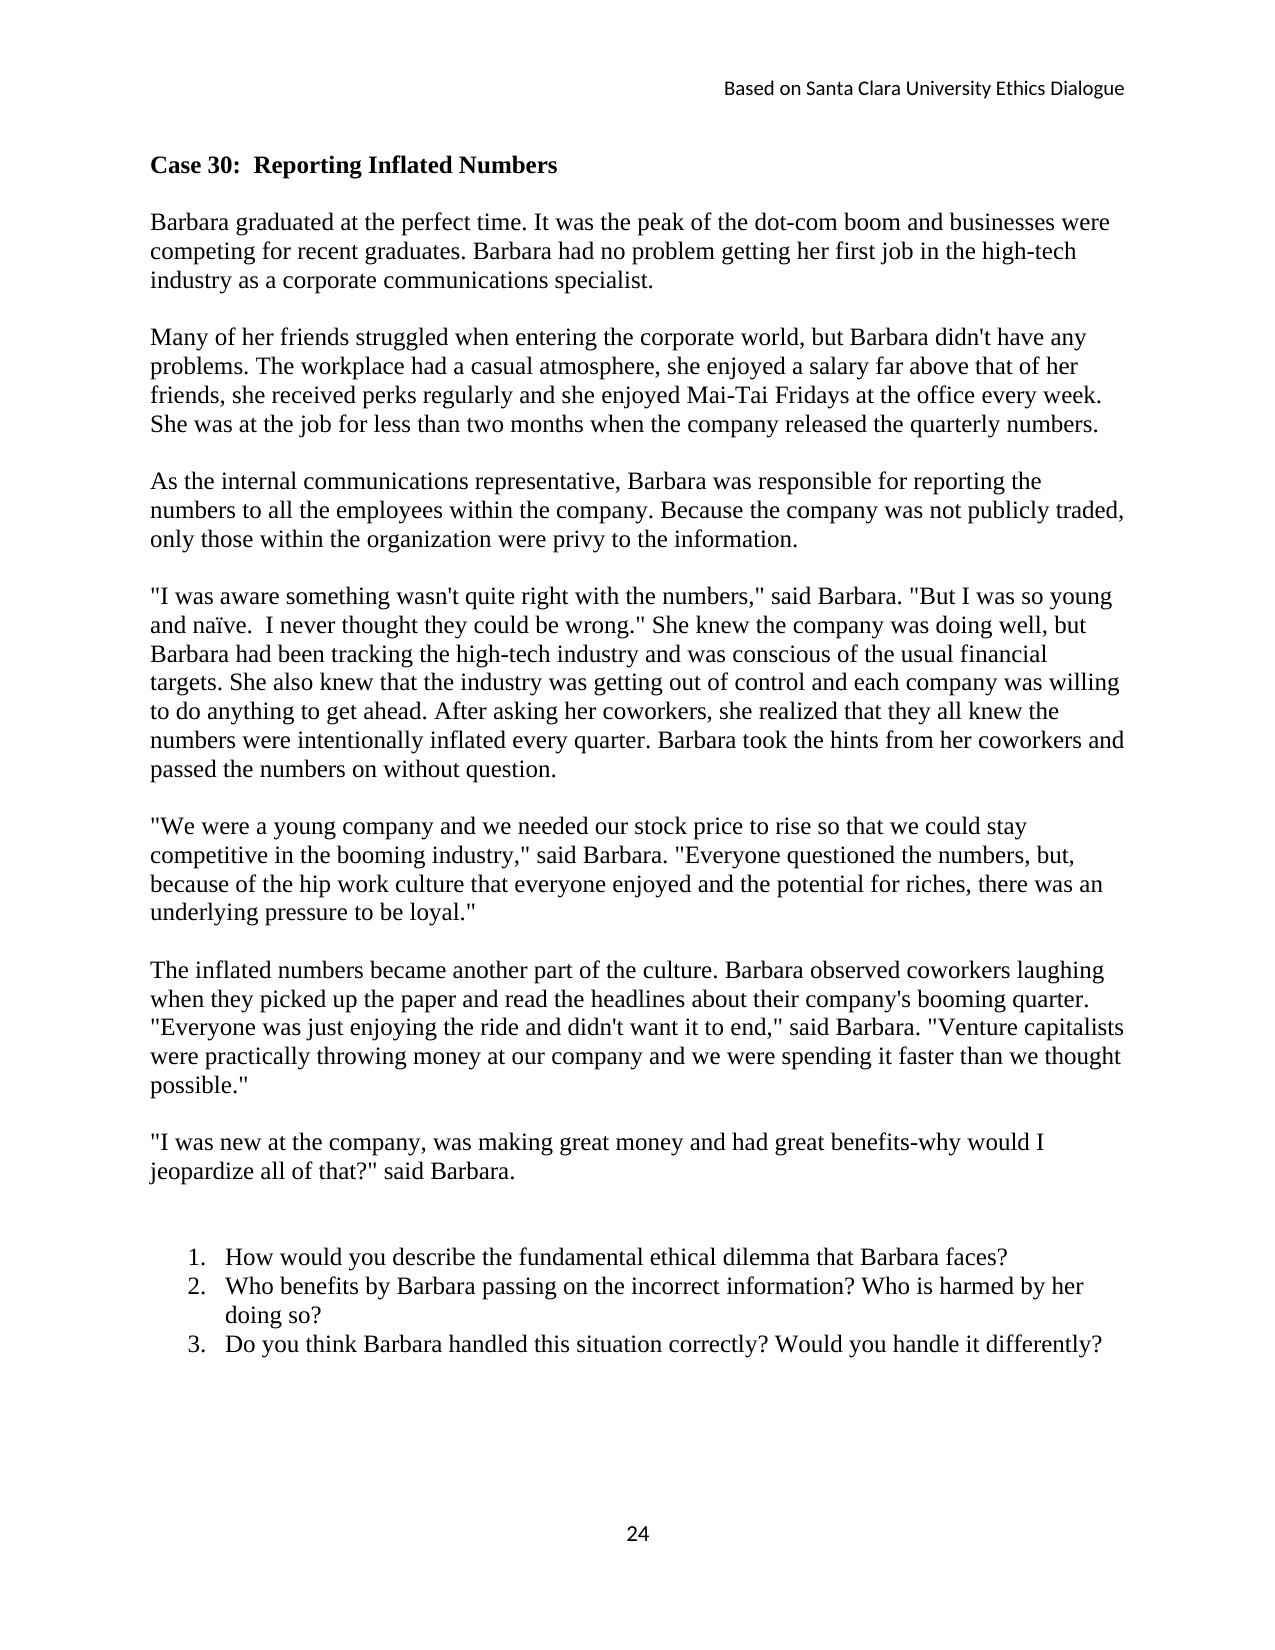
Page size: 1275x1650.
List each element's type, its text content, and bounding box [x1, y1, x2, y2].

text "Everyone was just enjoying the ride and didn't want it to end," said Barbara. "Venture capitalists were practically throwing money at our company and we were spending it faster than we thought possible." [150, 1012, 1125, 1099]
list How would you describe the fundamental ethical dilemma that Barbara faces? [187, 1242, 1125, 1271]
text The inflated numbers became another part of the culture. Barbara observed coworkers laughing when they picked up the paper and read the headlines about their company's booming quarter. [150, 955, 1125, 1012]
text As the internal communications representative, Barbara was responsible for reporting the numbers to all the employees within the company. Because the company was not publicly traded, only those within the organization were privy to the information. [150, 466, 1125, 552]
list Do you think Barbara handled this situation correctly? Would you handle it differently? [187, 1329, 1125, 1357]
text "I was aware something wasn't quite right with the numbers," said Barbara. "But I was so young and naïve. I never thought they could be wrong." She knew the company was doing well, but Barbara had been tracking the high-tech industry and was conscious of the usual financial targets. She also knew that the industry was getting out of control and each company was willing to do anything to get ahead. After asking her coworkers, she realized that they all knew the numbers were intentionally inflated every quarter. Barbara took the hints from her coworkers and passed the numbers on without question. [150, 581, 1125, 782]
text "We were a young company and we needed our stock price to rise so that we could stay competitive in the booming industry," said Barbara. "Everyone questioned the numbers, but, because of the hip work culture that everyone enjoyed and the potential for riches, there was an underlying pressure to be loyal." [150, 811, 1125, 926]
text Many of her friends struggled when entering the corporate world, but Barbara didn't have any problems. The workplace had a casual atmosphere, she enjoyed a salary far above that of her friends, she received perks regularly and she enjoyed Mai-Tai Fridays at the office every week. [150, 322, 1125, 409]
text "I was new at the company, was making great money and had great benefits-why would I jeopardize all of that?" said Barbara. [150, 1127, 1125, 1242]
text Barbara graduated at the perfect time. It was the peak of the dot-com boom and businesses were competing for recent graduates. Barbara had no problem getting her first job in the high-tech industry as a corporate communications specialist. [150, 207, 1125, 294]
list Who benefits by Barbara passing on the incorrect information? Who is harmed by her doing so? [187, 1271, 1125, 1329]
text She was at the job for less than two months when the company released the quarterly numbers. [150, 409, 1125, 437]
subtitle Case 30: Reporting Inflated Numbers [150, 150, 1125, 179]
